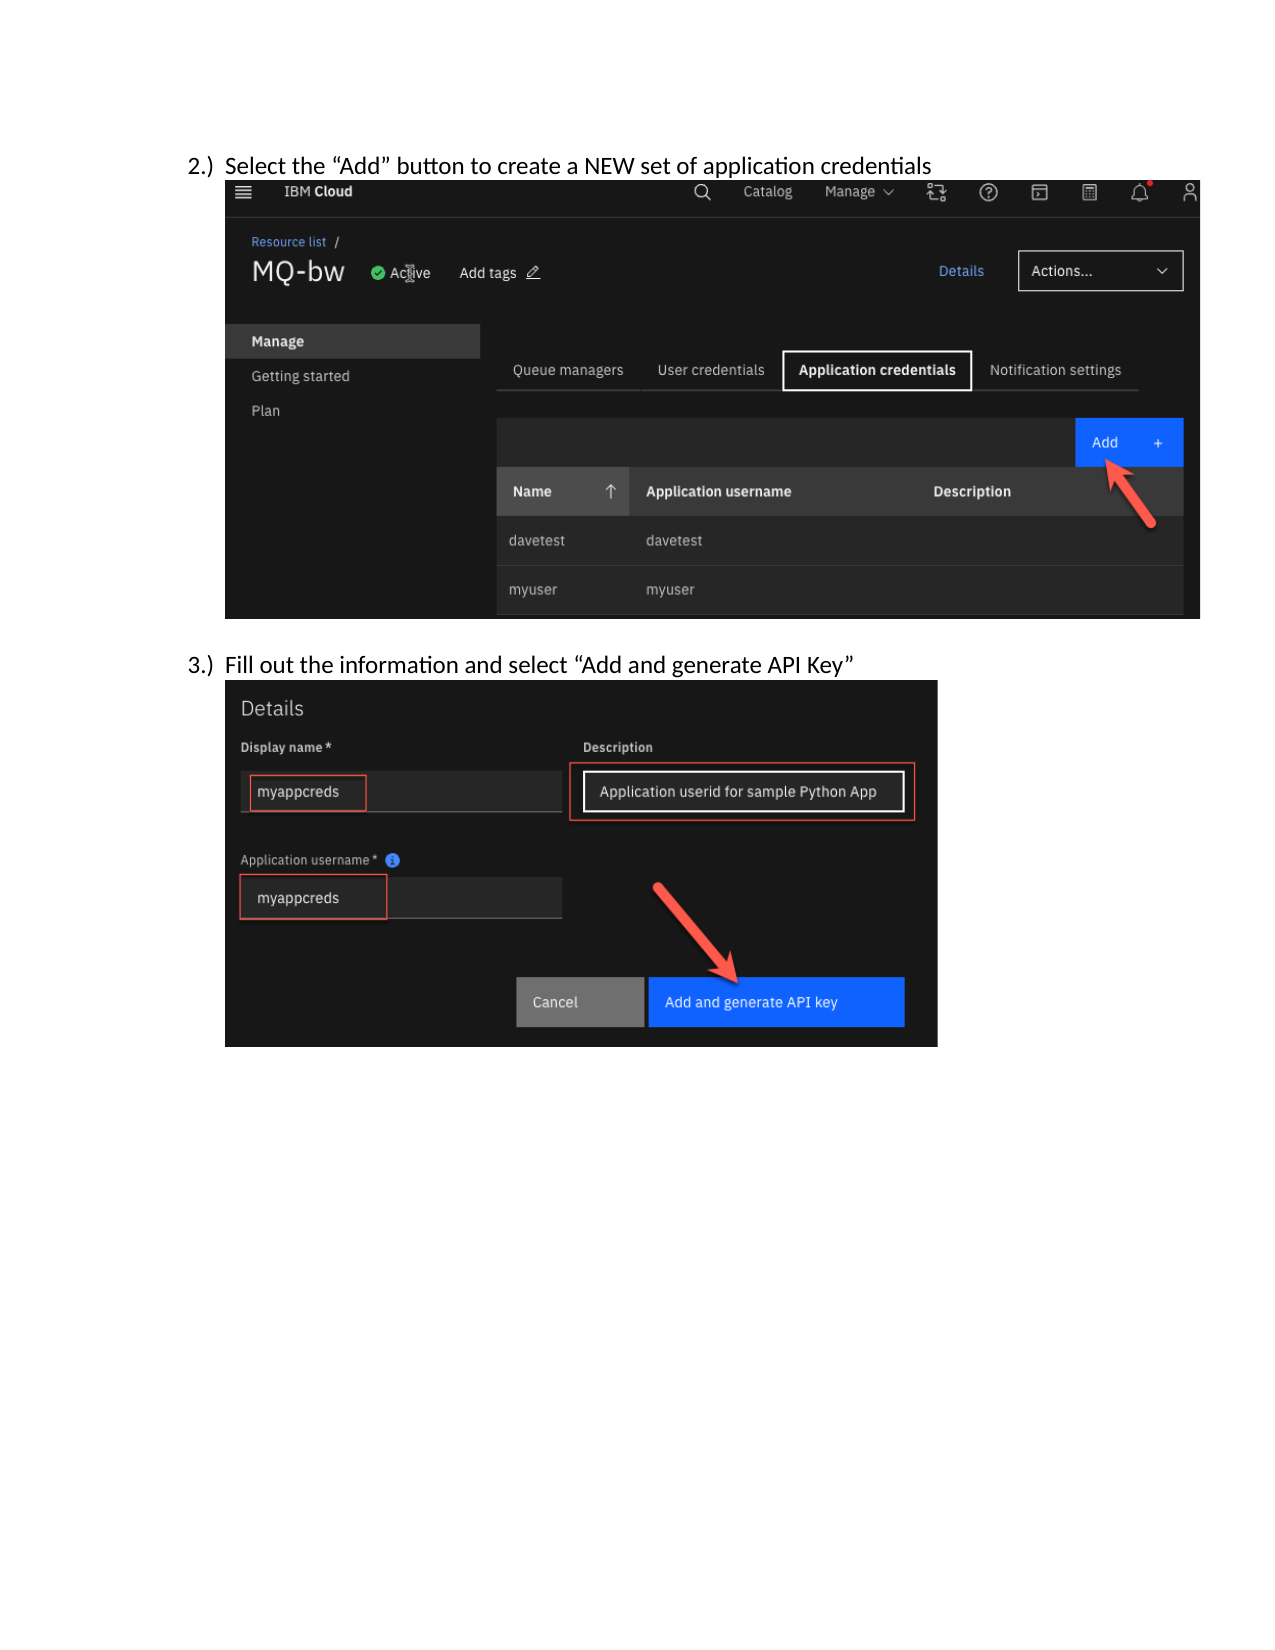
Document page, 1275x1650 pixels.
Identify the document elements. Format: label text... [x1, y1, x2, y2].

picture [225, 180, 1200, 619]
picture [225, 680, 938, 1047]
